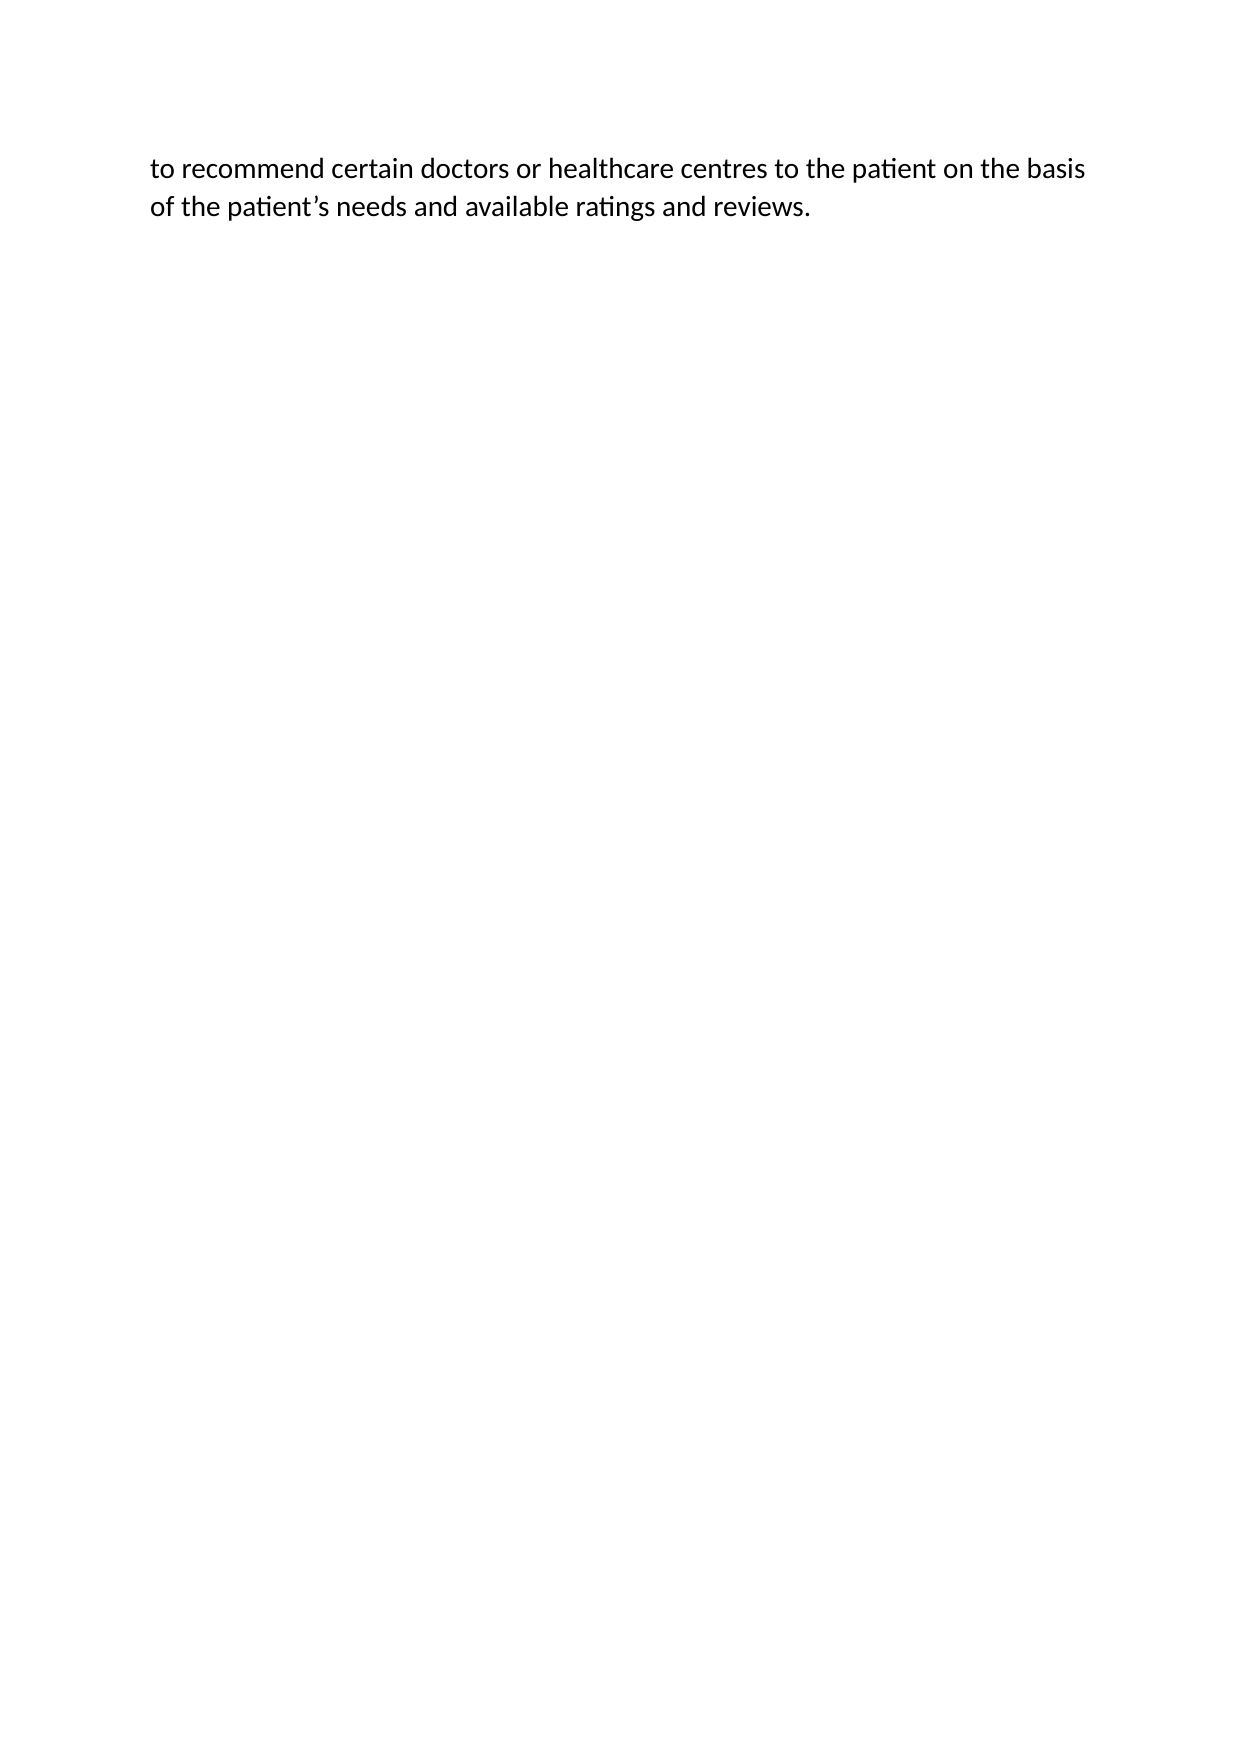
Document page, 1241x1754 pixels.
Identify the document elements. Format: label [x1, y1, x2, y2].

text [150, 150, 1090, 224]
